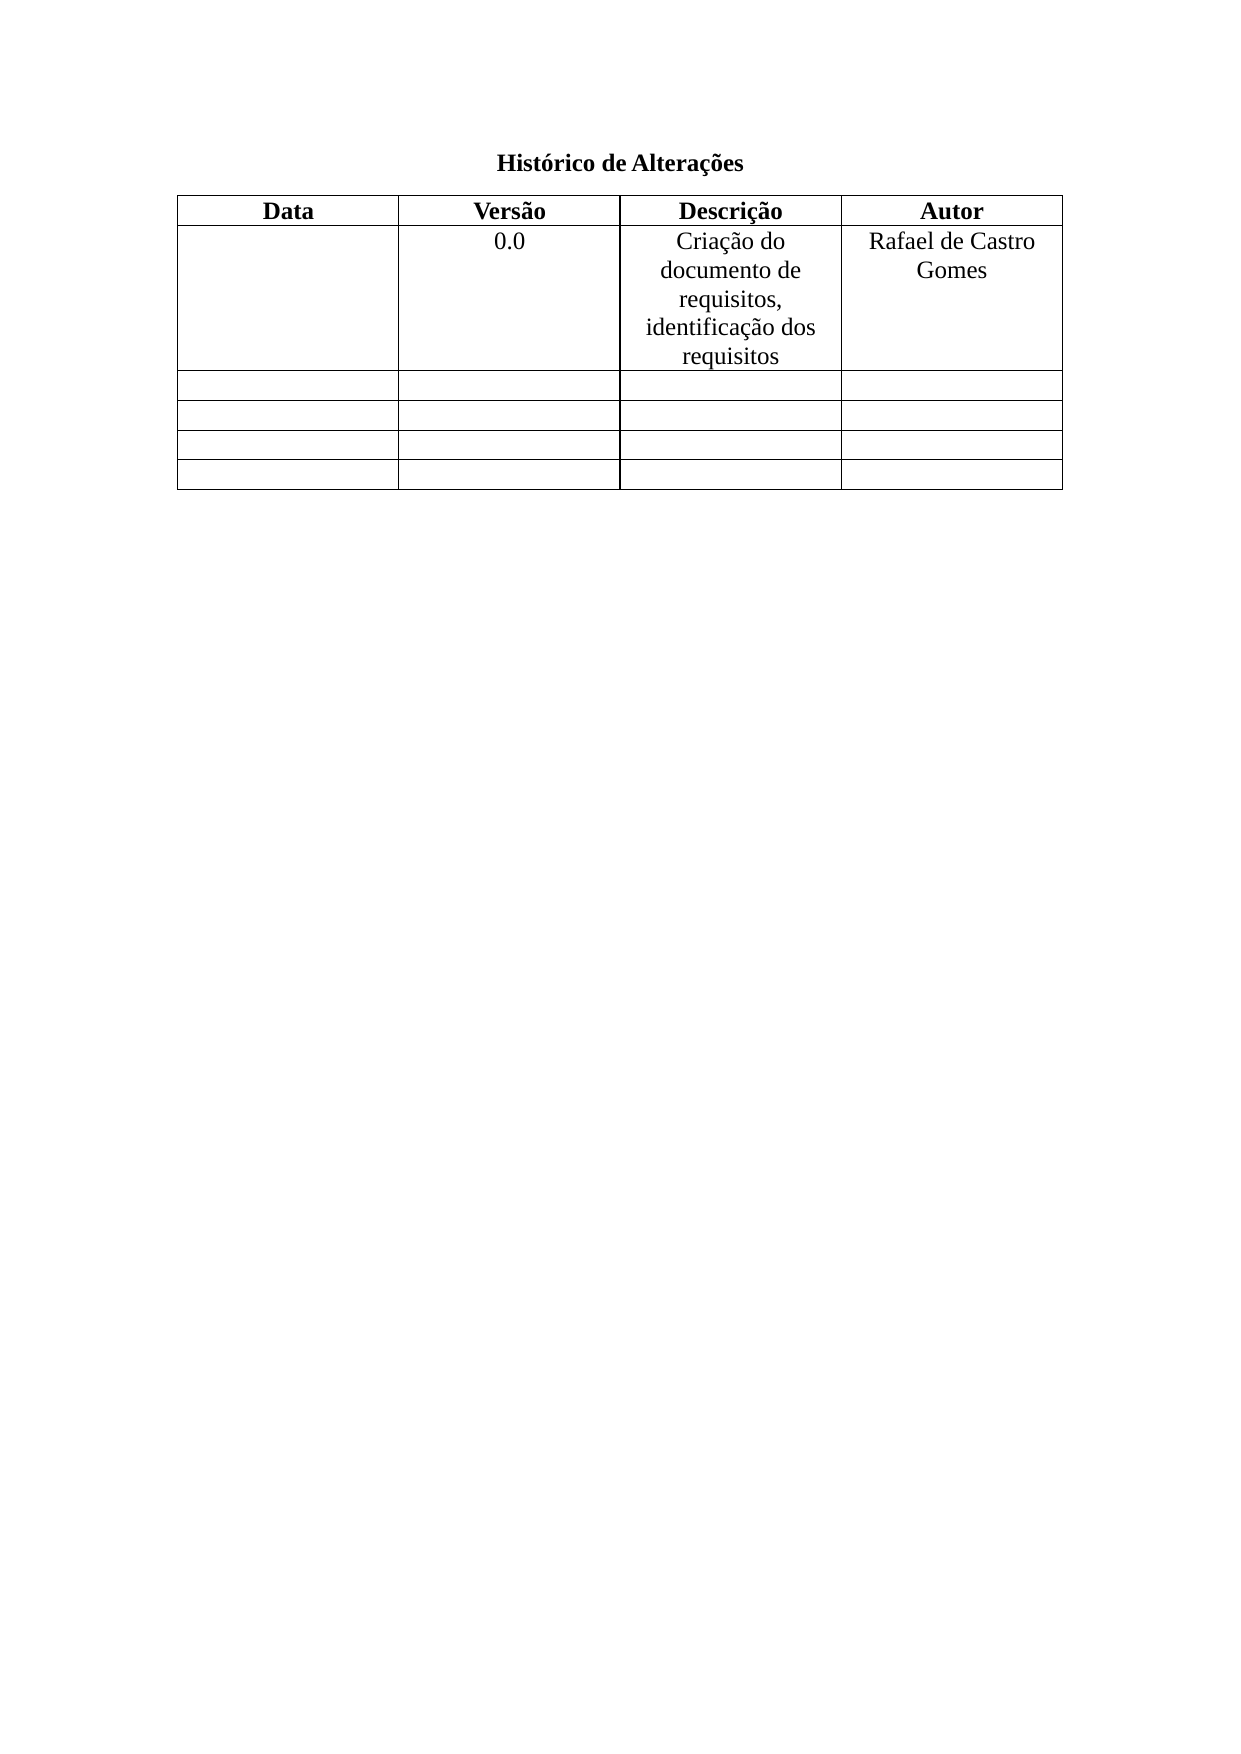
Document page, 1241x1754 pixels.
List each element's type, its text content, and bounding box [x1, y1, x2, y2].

table_cell [178, 226, 398, 370]
table_cell [399, 431, 619, 459]
table_header Autor [842, 196, 1062, 225]
table_cell [621, 460, 841, 489]
table_cell [621, 371, 841, 400]
table_header Versão [399, 196, 619, 225]
table_cell 0.0 [399, 226, 619, 370]
table_cell Rafael de Castro Gomes [842, 226, 1062, 370]
table_cell [842, 431, 1062, 459]
text Histórico de Alterações [177, 148, 1063, 176]
table_header Data [178, 196, 398, 225]
table_cell [178, 371, 398, 400]
table_cell [399, 371, 619, 400]
table_cell [178, 401, 398, 429]
table_cell [178, 431, 398, 459]
table_cell [621, 401, 841, 429]
table_cell [621, 431, 841, 459]
table_cell [399, 401, 619, 429]
table_cell [842, 460, 1062, 489]
table_cell [842, 371, 1062, 400]
table_cell Criação do documento de requisitos, identificação dos requisitos [621, 226, 841, 370]
table_cell [399, 460, 619, 489]
table_cell [178, 460, 398, 489]
table_cell [842, 401, 1062, 429]
table_header Descrição [621, 196, 841, 225]
